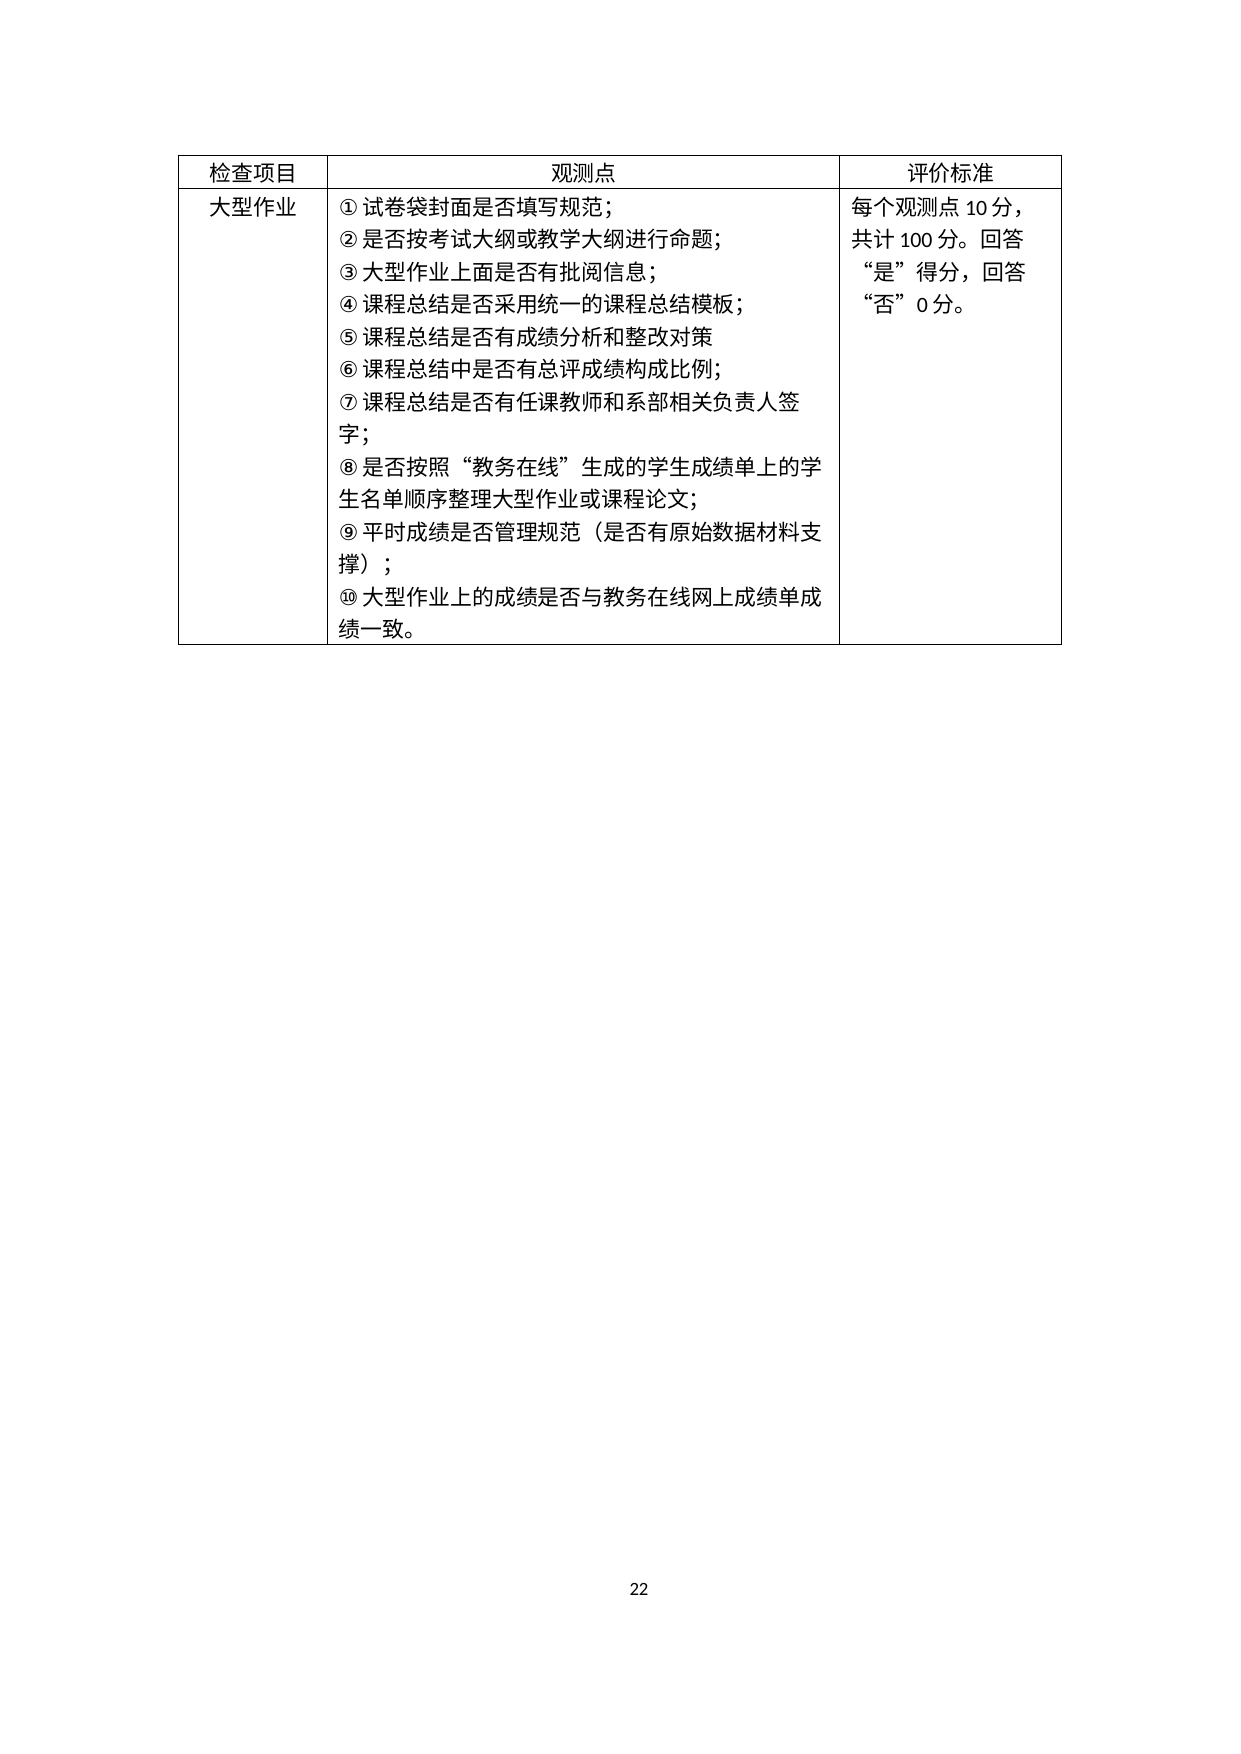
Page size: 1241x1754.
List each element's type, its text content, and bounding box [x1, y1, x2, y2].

table_header 评价标准 [840, 156, 1061, 188]
table_header 检查项目 [179, 156, 327, 188]
table_cell 每个观测点10分，共计100分。回答“是”得分，回答“否”0分。 [840, 189, 1061, 644]
table_header 观测点 [328, 156, 839, 188]
table_cell 大型作业 [179, 189, 327, 644]
table_cell ①试卷袋封面是否填写规范； ②是否按考试大纲或教学大纲进行命题； ③大型作业上面是否有批阅信息； ④课程总结是否采用统一的课程总结模板； ⑤课程总结是否有成绩分析和整改对策 ⑥课程总结中是否有总评成绩构成比例； ⑦课程总结是否有任课教师和系部相关负责人签字； ⑧是否按照“教务在线”生成的学生成绩单上的学生名单顺序整理大型作业或课程论文； ⑨平时成绩是否管理规范（是否有原始数据材料支撑）； ⑩大型作业上的成绩是否与教务在线网上成绩单成绩一致。 [328, 189, 839, 644]
